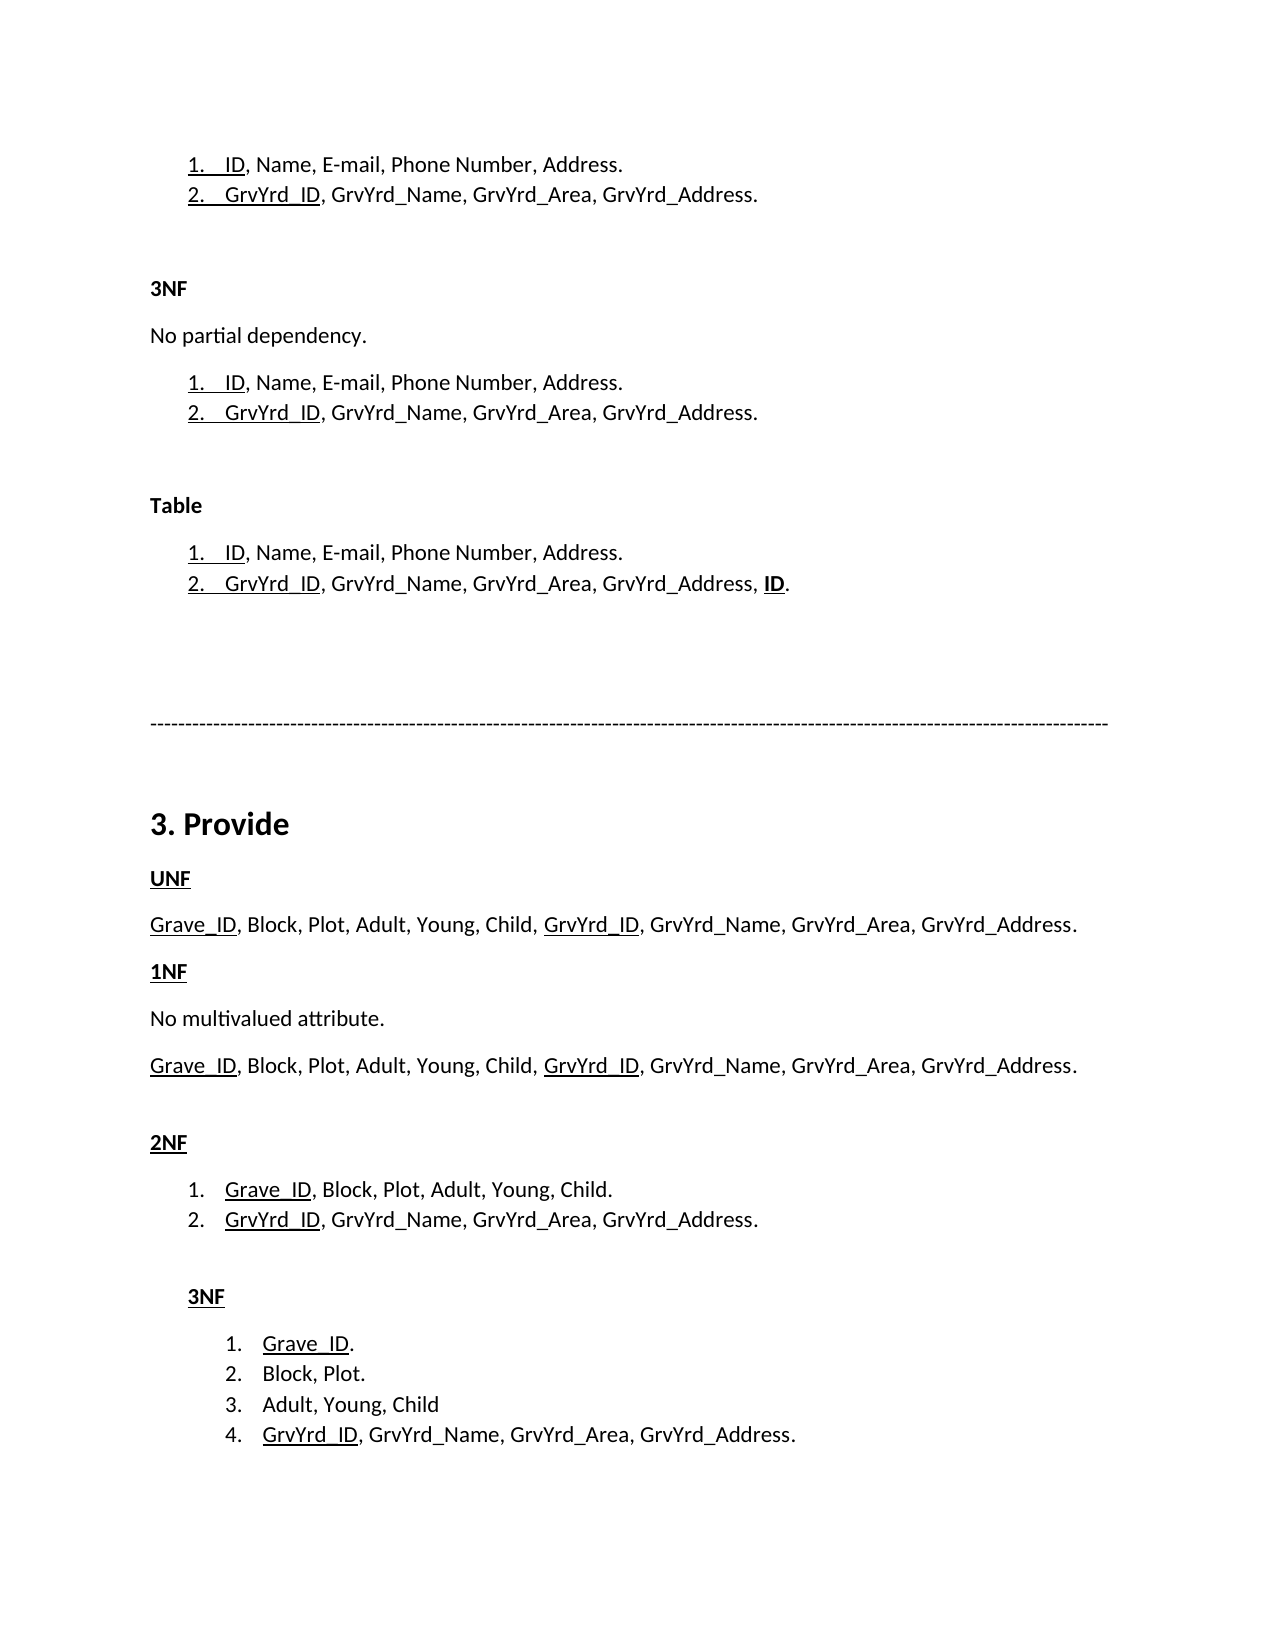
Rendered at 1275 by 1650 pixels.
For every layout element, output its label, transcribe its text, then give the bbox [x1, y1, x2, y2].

list ID, Name, E-mail, Phone Number, Address. [187, 368, 1125, 396]
list GrvYrd_ID, GrvYrd_Name, GrvYrd_Area, GrvYrd_Address. [187, 180, 1125, 208]
text 3NF [150, 274, 1125, 302]
list GrvYrd_ID, GrvYrd_Name, GrvYrd_Area, GrvYrd_Address. [187, 1205, 1125, 1233]
text Grave_ID, Block, Plot, Adult, Young, Child, GrvYrd_ID, GrvYrd_Name, GrvYrd_Area, GrvYrd_Address. [150, 911, 1125, 939]
list Grave_ID, Block, Plot, Adult, Young, Child. [187, 1175, 1125, 1203]
list Block, Plot. [225, 1359, 1125, 1388]
list ID, Name, E-mail, Phone Number, Address. [187, 150, 1125, 178]
text Table [150, 492, 1125, 520]
text ----------------------------------------------------------------------------------------------------------------------------------------- [150, 709, 1125, 737]
text Grave_ID, Block, Plot, Adult, Young, Child, GrvYrd_ID, GrvYrd_Name, GrvYrd_Area, GrvYrd_Address. [150, 1051, 1125, 1079]
list Grave_ID. [225, 1329, 1125, 1357]
text UNF [150, 864, 1125, 892]
list ID, Name, E-mail, Phone Number, Address. [187, 538, 1125, 567]
text No partial dependency. [150, 321, 1125, 349]
list GrvYrd_ID, GrvYrd_Name, GrvYrd_Area, GrvYrd_Address, ID. [187, 569, 1125, 597]
list Adult, Young, Child [225, 1390, 1125, 1418]
text 3. Provide [150, 803, 1125, 844]
text 3NF [187, 1252, 1125, 1311]
text 1NF [150, 957, 1125, 986]
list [225, 1420, 1125, 1448]
text 2NF [150, 1098, 1125, 1156]
text No multivalued attribute. [150, 1004, 1125, 1032]
list GrvYrd_ID, GrvYrd_Name, GrvYrd_Area, GrvYrd_Address. [187, 398, 1125, 426]
